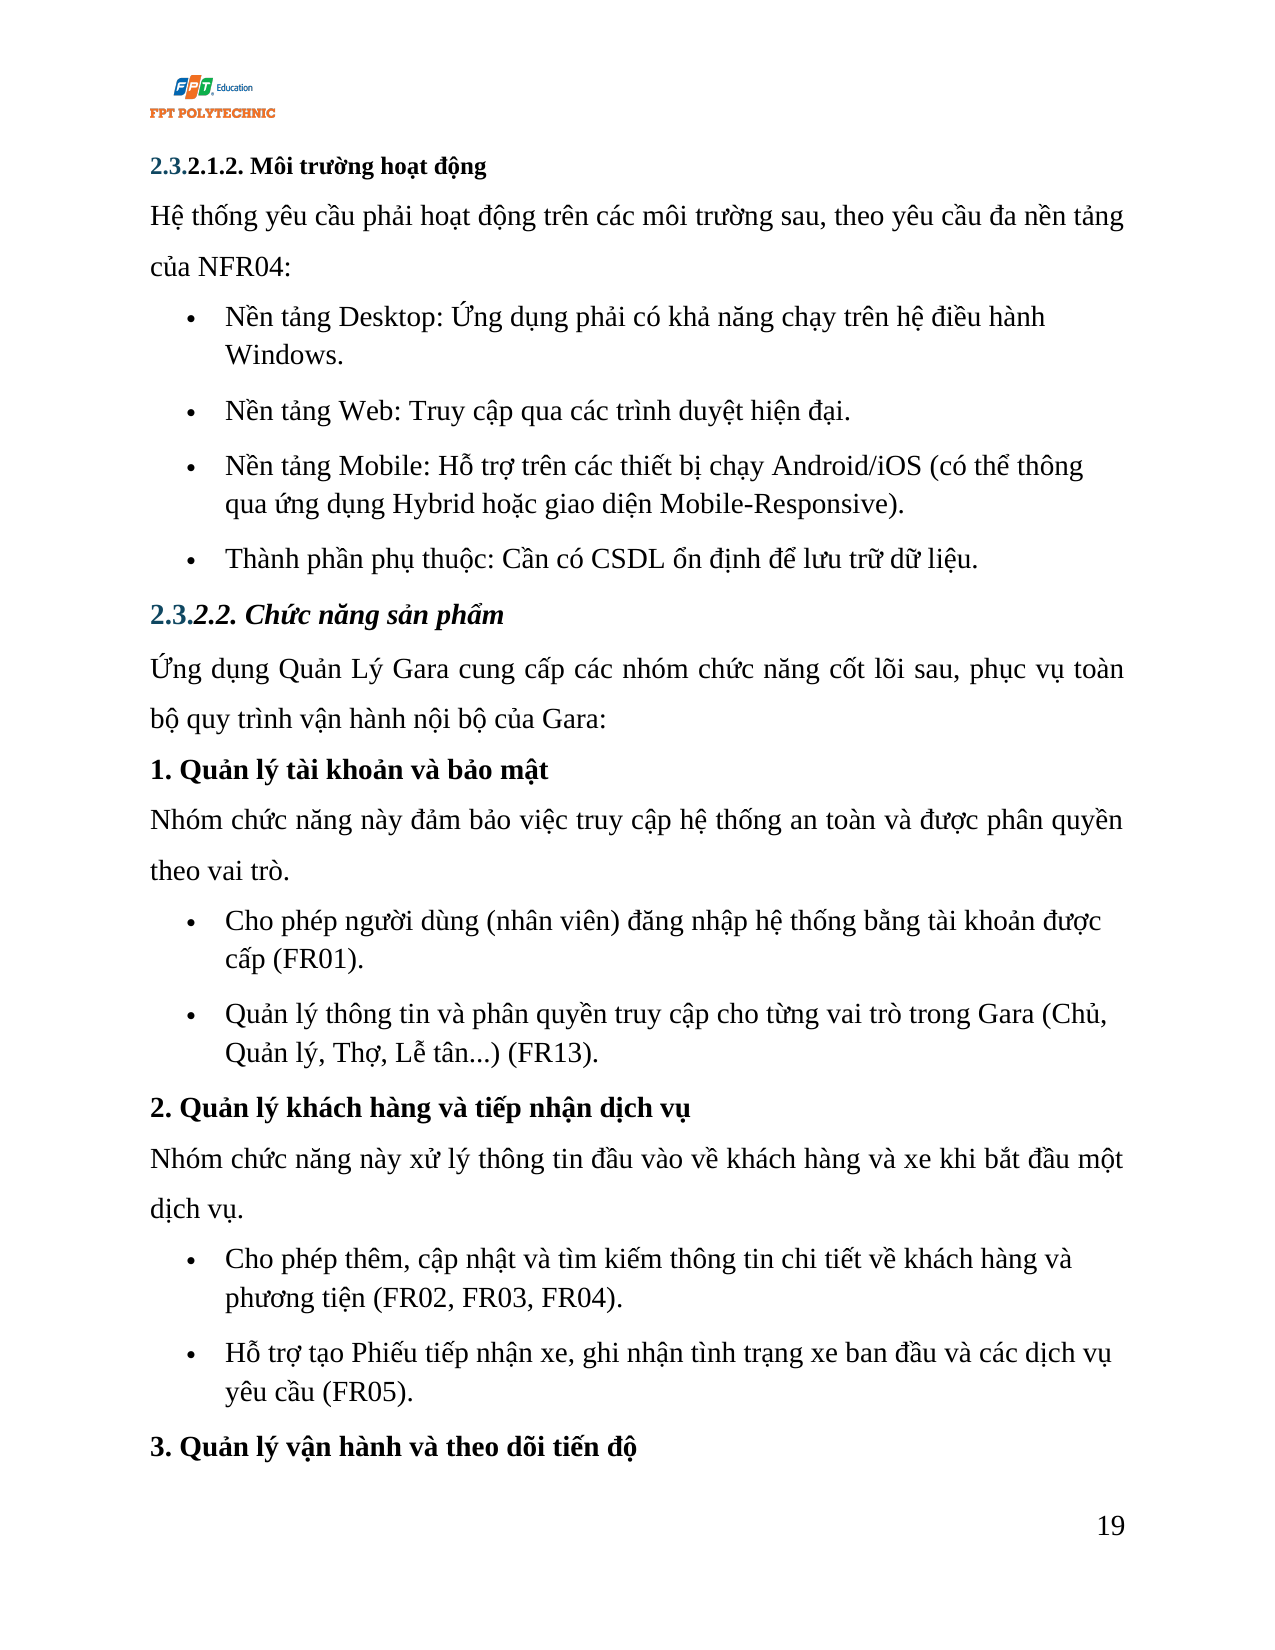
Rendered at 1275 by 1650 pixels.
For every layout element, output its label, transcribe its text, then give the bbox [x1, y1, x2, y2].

text 1. Quản lý tài khoản và bảo mật [150, 752, 1125, 786]
text Nhóm chức năng này đảm bảo việc truy cập hệ thống an toàn và được phân quyền theo vai trò. [150, 802, 1125, 886]
list Nền tảng Mobile: Hỗ trợ trên các thiết bị chạy Android/iOS (có thể thông qua ứng dụng Hybrid hoặc giao diện Mobile-Responsive). [187, 448, 1125, 520]
list Cho phép người dùng (nhân viên) đăng nhập hệ thống bằng tài khoản được cấp (FR01). [187, 903, 1125, 975]
list Thành phần phụ thuộc: Cần có CSDL ổn định để lưu trữ dữ liệu. [187, 542, 1125, 575]
list Quản lý thông tin và phân quyền truy cập cho từng vai trò trong Gara (Chủ, Quản lý, Thợ, Lễ tân...) (FR13). [187, 997, 1125, 1069]
list Nền tảng Web: Truy cập qua các trình duyệt hiện đại. [187, 393, 1125, 426]
list Nền tảng Desktop: Ứng dụng phải có khả năng chạy trên hệ điều hành Windows. [187, 299, 1125, 371]
list Cho phép thêm, cập nhật và tìm kiếm thông tin chi tiết về khách hàng và phương tiện (FR02, FR03, FR04). [187, 1241, 1125, 1313]
subtitle 2.3.2.2. Chức năng sản phẩm [150, 597, 1125, 630]
picture [150, 75, 275, 118]
text Hệ thống yêu cầu phải hoạt động trên các môi trường sau, theo yêu cầu đa nền tảng của NFR04: [150, 198, 1125, 282]
text Ứng dụng Quản Lý Gara cung cấp các nhóm chức năng cốt lõi sau, phục vụ toàn bộ quy trình vận hành nội bộ của Gara: [150, 651, 1125, 735]
subtitle 2.3.2.1.2. Môi trường hoạt động [150, 151, 1125, 180]
list Hỗ trợ tạo Phiếu tiếp nhận xe, ghi nhận tình trạng xe ban đầu và các dịch vụ yêu cầu (FR05). [187, 1335, 1125, 1407]
text 2. Quản lý khách hàng và tiếp nhận dịch vụ [150, 1090, 1125, 1124]
text 3. Quản lý vận hành và theo dõi tiến độ [150, 1429, 1125, 1462]
text Nhóm chức năng này xử lý thông tin đầu vào về khách hàng và xe khi bắt đầu một dịch vụ. [150, 1141, 1125, 1224]
